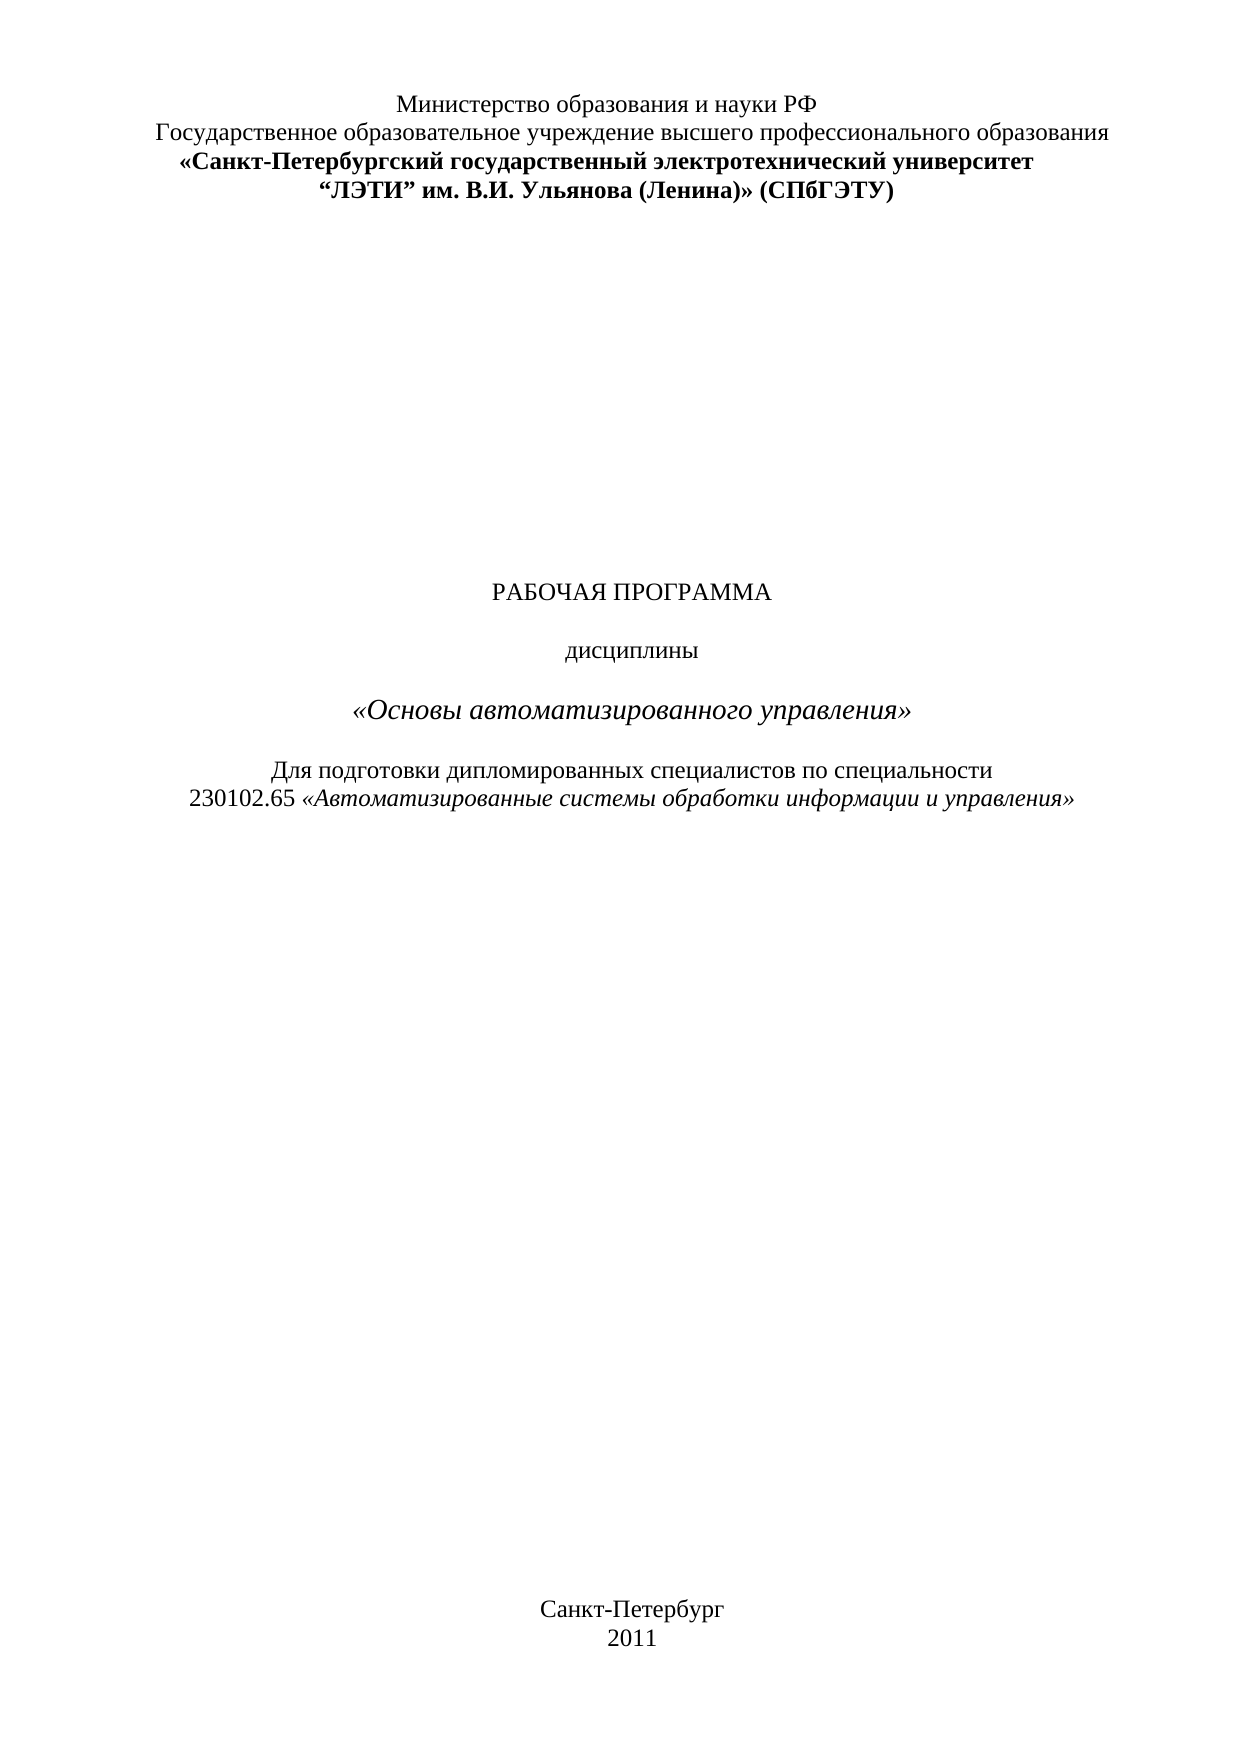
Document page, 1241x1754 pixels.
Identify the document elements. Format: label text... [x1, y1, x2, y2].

text Для подготовки дипломированных специалистов по специальности [142, 755, 1122, 783]
text 2011 [142, 1623, 1122, 1652]
text Государственное образовательное учреждение высшего профессионального образования [142, 117, 1122, 146]
text Санкт-Петербург [142, 1594, 1122, 1623]
text 230102.65 «Автоматизированные системы обработки информации и управления» [142, 783, 1122, 812]
text РАБОЧАЯ ПРОГРАММА [142, 577, 1122, 606]
text Министерство образования и науки РФ [142, 89, 1071, 117]
text дисциплины [142, 635, 1122, 664]
text «Санкт-Петербургский государственный электротехнический университет “ЛЭТИ” им. В.И. Ульянова (Ленина)» (СПбГЭТУ) [142, 146, 1071, 204]
text «Основы автоматизированного управления» [142, 692, 1122, 726]
